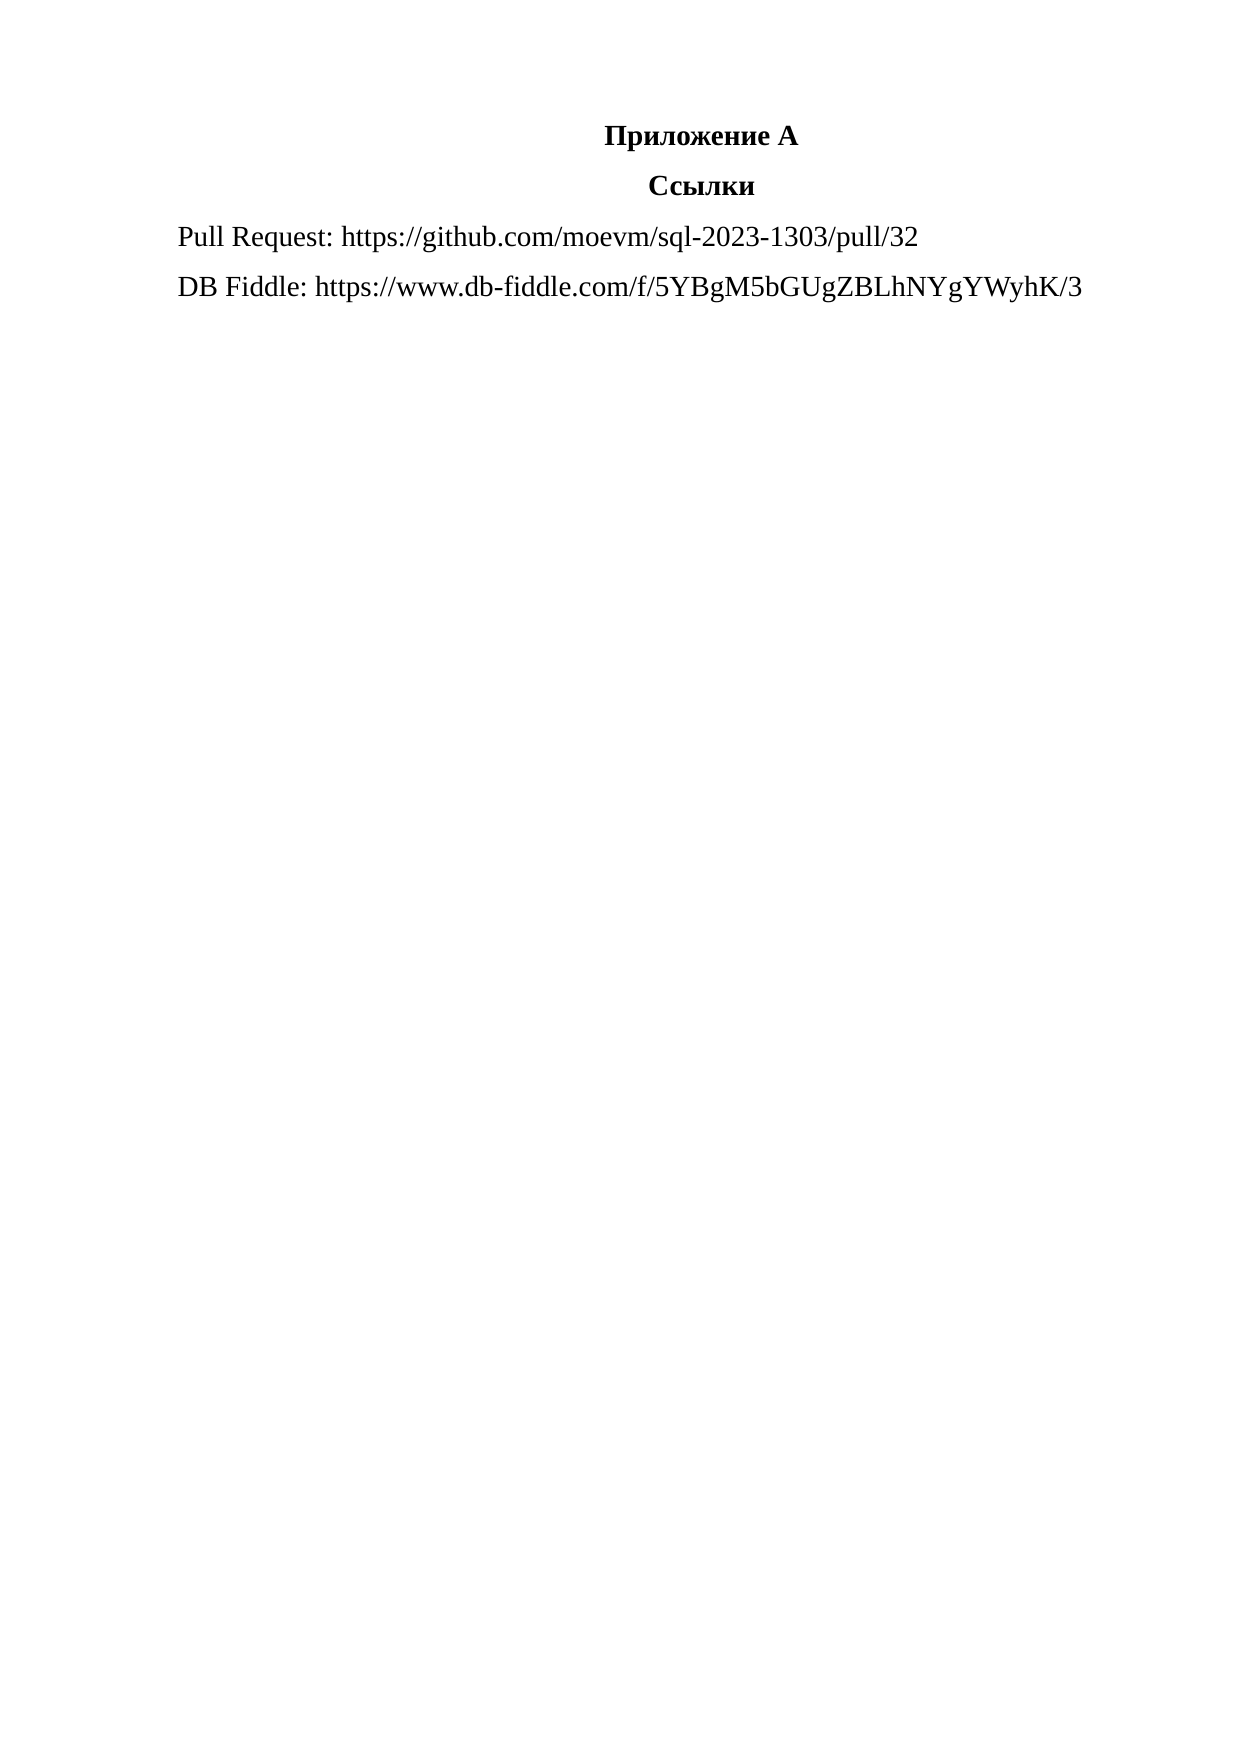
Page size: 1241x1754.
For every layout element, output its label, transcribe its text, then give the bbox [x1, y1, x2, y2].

text DB Fiddle: https://www.db-fiddle.com/f/5YBgM5bGUgZBLhNYgYWyhK/3 [177, 269, 1152, 303]
text Ссылки [177, 168, 1152, 202]
text Приложение А [177, 118, 1152, 152]
text Pull Request: https://github.com/moevm/sql-2023-1303/pull/32 [177, 219, 1152, 252]
